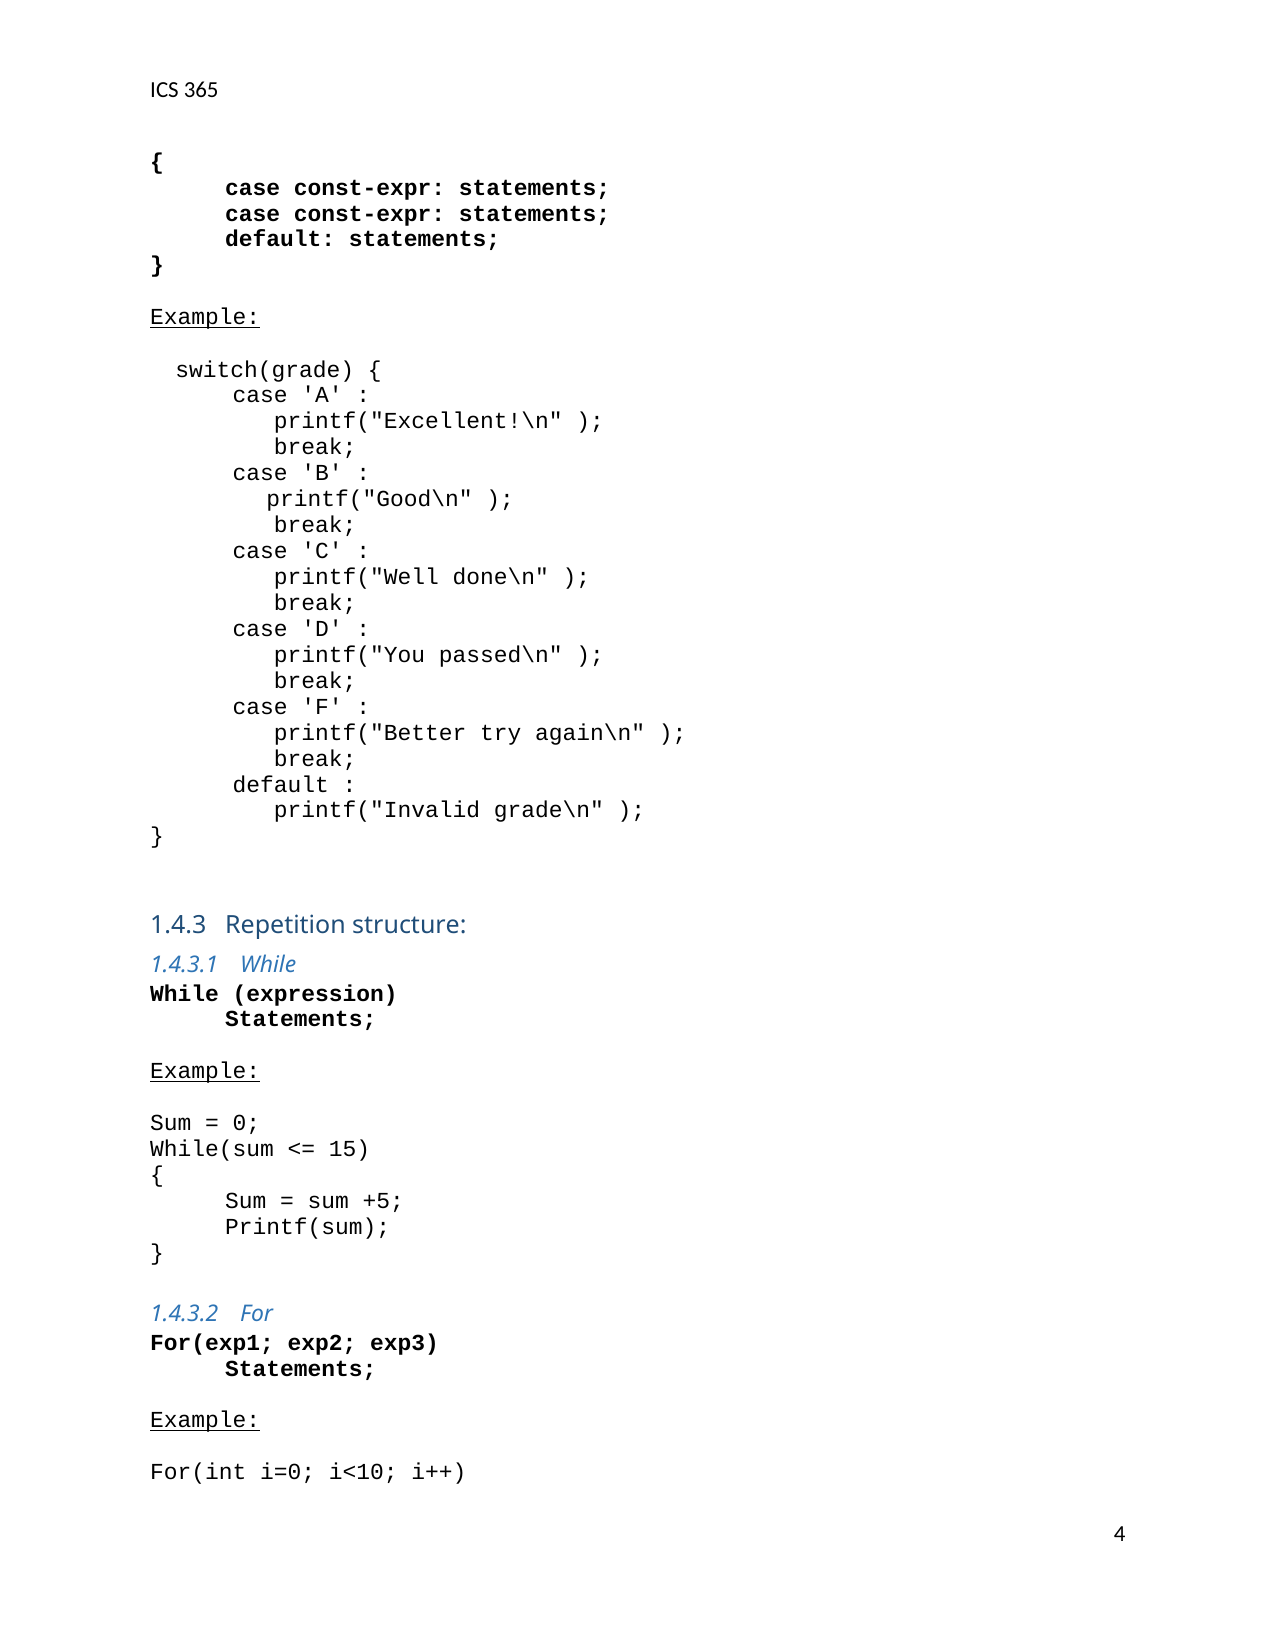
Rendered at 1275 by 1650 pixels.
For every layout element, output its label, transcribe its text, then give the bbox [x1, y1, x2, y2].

text For(exp1; exp2; exp3) [150, 1331, 1125, 1357]
text Sum = sum +5; [150, 1189, 1125, 1215]
text Printf(sum); [150, 1215, 1125, 1241]
text { [150, 150, 1125, 176]
text case 'D' : [150, 617, 1125, 643]
text break; [150, 436, 1125, 462]
text Sum = 0; [150, 1112, 1125, 1137]
text printf("Invalid grade\n" ); [150, 799, 1125, 825]
text case const-expr: statements; [150, 176, 1125, 202]
text Statements; [150, 1008, 1125, 1034]
subtitle While [150, 948, 1125, 979]
text default : [150, 773, 1125, 799]
text Example: [150, 1409, 1125, 1435]
text Example: [150, 306, 1125, 332]
text { [150, 1163, 1125, 1189]
text printf("Well done\n" ); [150, 565, 1125, 591]
text While(sum <= 15) [150, 1137, 1125, 1163]
text printf("You passed\n" ); [150, 643, 1125, 669]
text For(int i=0; i<10; i++) [150, 1461, 1125, 1487]
text printf("Better try again\n" ); [150, 721, 1125, 747]
text default: statements; [150, 228, 1125, 254]
text } [150, 1241, 1125, 1267]
text case 'B' : [150, 462, 1125, 488]
subtitle Repetition structure: [150, 907, 1125, 941]
text break; [150, 513, 1125, 539]
text printf("Excellent!\n" ); [150, 410, 1125, 436]
text } [150, 825, 1125, 851]
text Statements; [150, 1357, 1125, 1383]
text } [150, 254, 1125, 280]
text While (expression) [150, 982, 1125, 1008]
text break; [150, 591, 1125, 617]
text break; [150, 747, 1125, 773]
subtitle For [150, 1297, 1125, 1328]
text case 'C' : [150, 539, 1125, 565]
text switch(grade) { [150, 358, 1125, 384]
text case const-expr: statements; [150, 202, 1125, 228]
text Example: [150, 1060, 1125, 1086]
text case 'F' : [150, 695, 1125, 721]
text printf("Good\n" ); [225, 488, 1125, 513]
text case 'A' : [150, 384, 1125, 410]
text break; [150, 669, 1125, 695]
